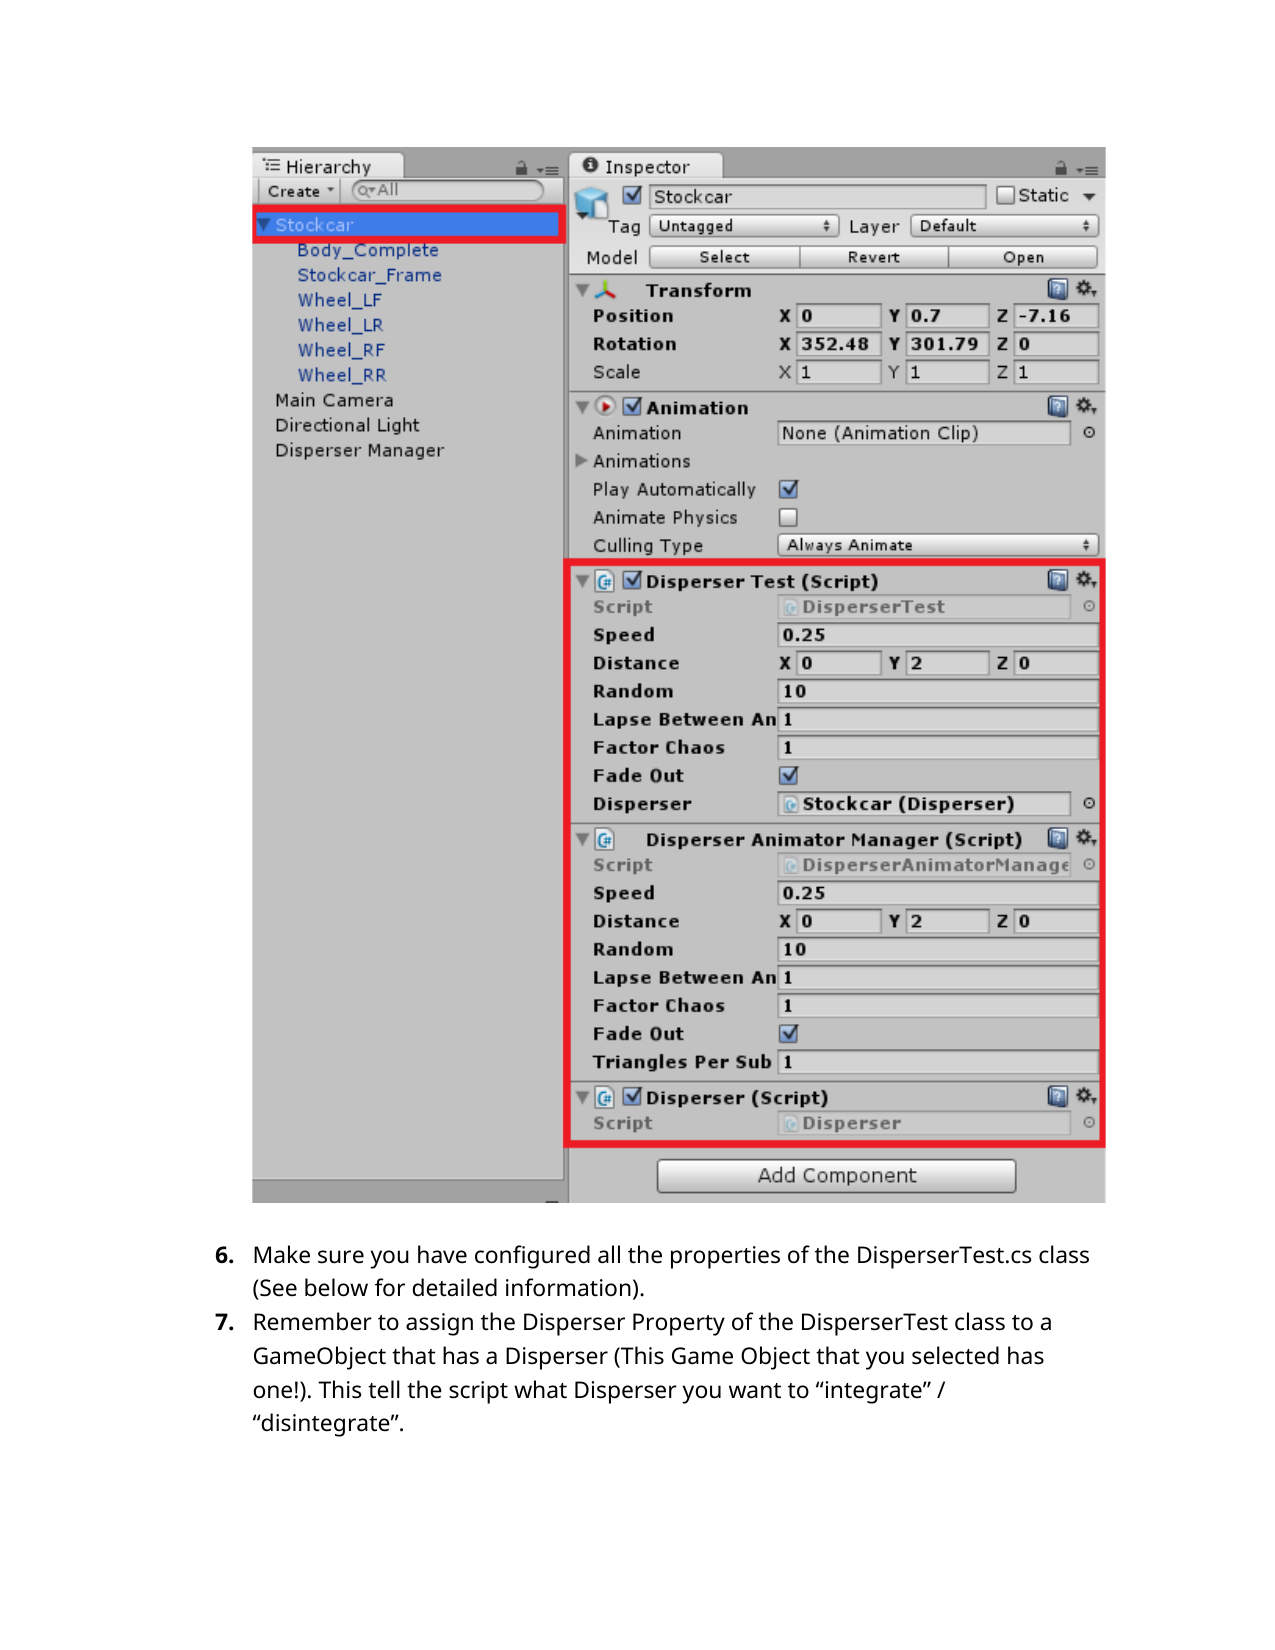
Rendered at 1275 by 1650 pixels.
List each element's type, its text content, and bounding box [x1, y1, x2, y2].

picture [252, 147, 1106, 1203]
list Remember to assign the Disperser Property of the DisperserTest class to a GameObject that has a Disperser (This Game Object that you selected has one!). This tell the script what Disperser you want to “integrate” / “disintegrate”. [215, 1306, 1098, 1439]
list Make sure you have configured all the properties of the DisperserTest.cs class (See below for detailed information). [215, 1239, 1098, 1304]
